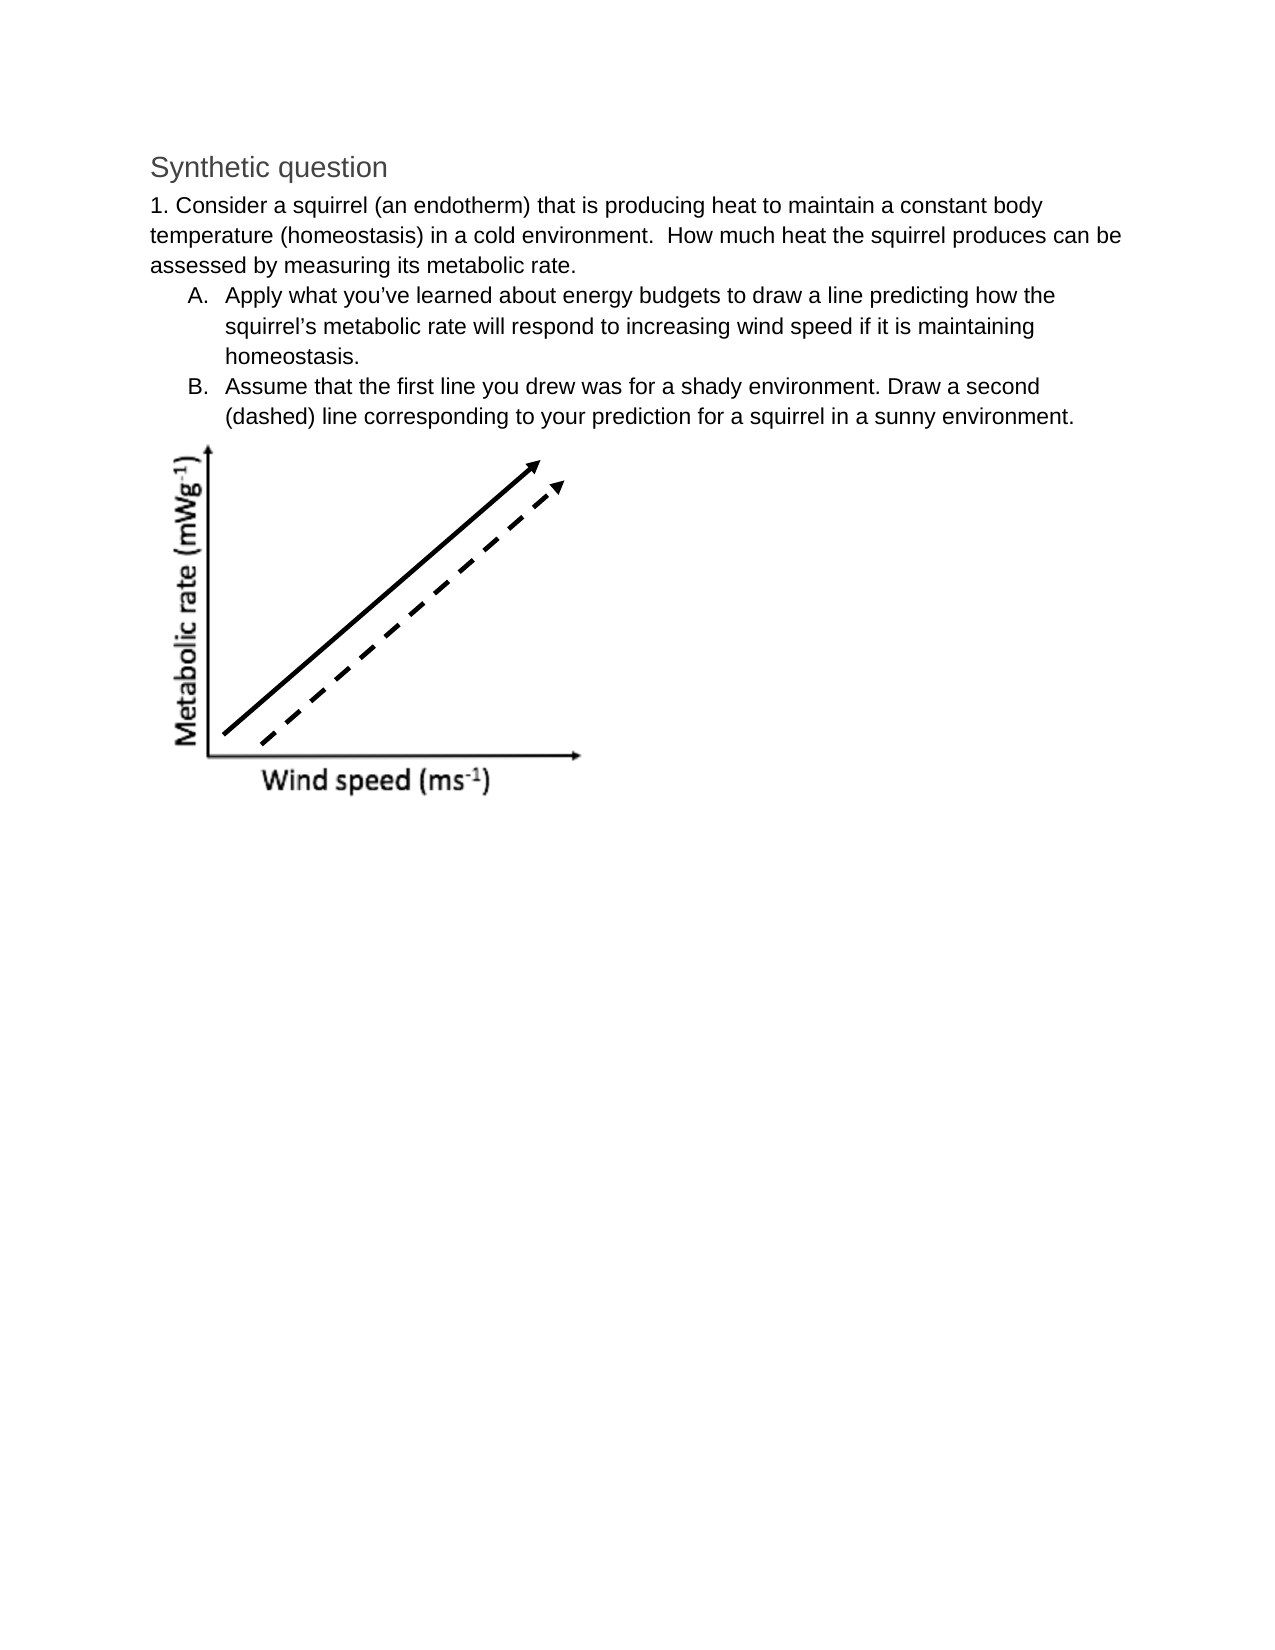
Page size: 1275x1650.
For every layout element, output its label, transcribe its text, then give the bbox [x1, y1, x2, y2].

list Apply what you’ve learned about energy budgets to draw a line predicting how the squirrel’s metabolic rate will respond to increasing wind speed if it is maintaining homeostasis. [187, 282, 1125, 369]
text 1. Consider a squirrel (an endotherm) that is producing heat to maintain a constant body temperature (homeostasis) in a cold environment. How much heat the squirrel produces can be assessed by measuring its metabolic rate. [150, 192, 1125, 279]
picture [156, 433, 589, 818]
list Assume that the first line you drew was for a shady environment. Draw a second (dashed) line corresponding to your prediction for a squirrel in a sunny environment. [187, 373, 1125, 430]
subtitle Synthetic question [150, 150, 1125, 183]
